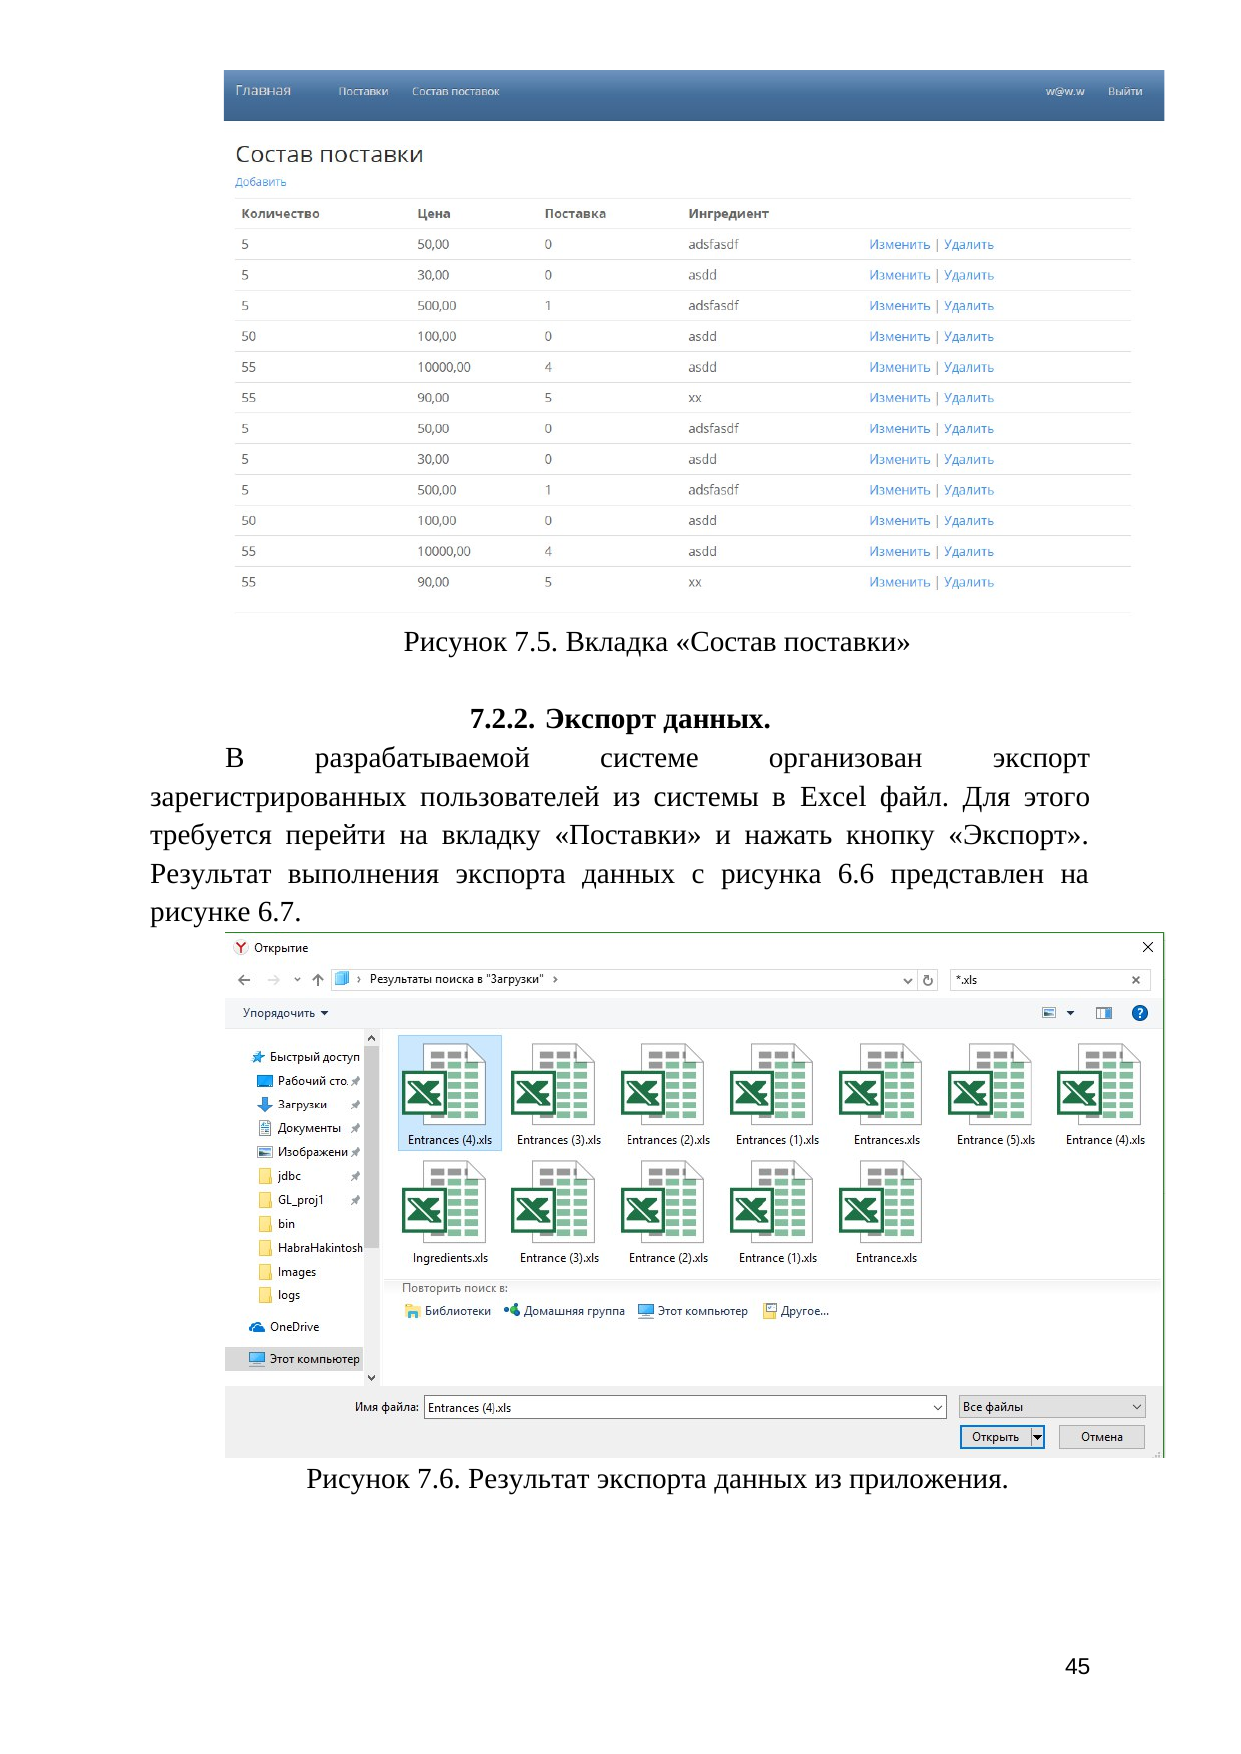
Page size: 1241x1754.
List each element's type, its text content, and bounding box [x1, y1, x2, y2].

text В разрабатываемой системе организован экспорт зарегистрированных пользователей из системы в Excel файл. Для этого требуется перейти на вкладку «Поставки» и нажать кнопку «Экспорт». Результат выполнения экспорта данных с рисунка 6.6 представлен на рисунке 6.7. [150, 740, 1090, 928]
list Рисунок 7.5. Вкладка «Состав поставки» [150, 624, 1090, 658]
text Рисунок 7.6. Результат экспорта данных из приложения. [150, 1462, 1090, 1495]
picture [225, 932, 1166, 1458]
picture [223, 70, 1165, 620]
list Экспорт данных. [150, 702, 1090, 735]
